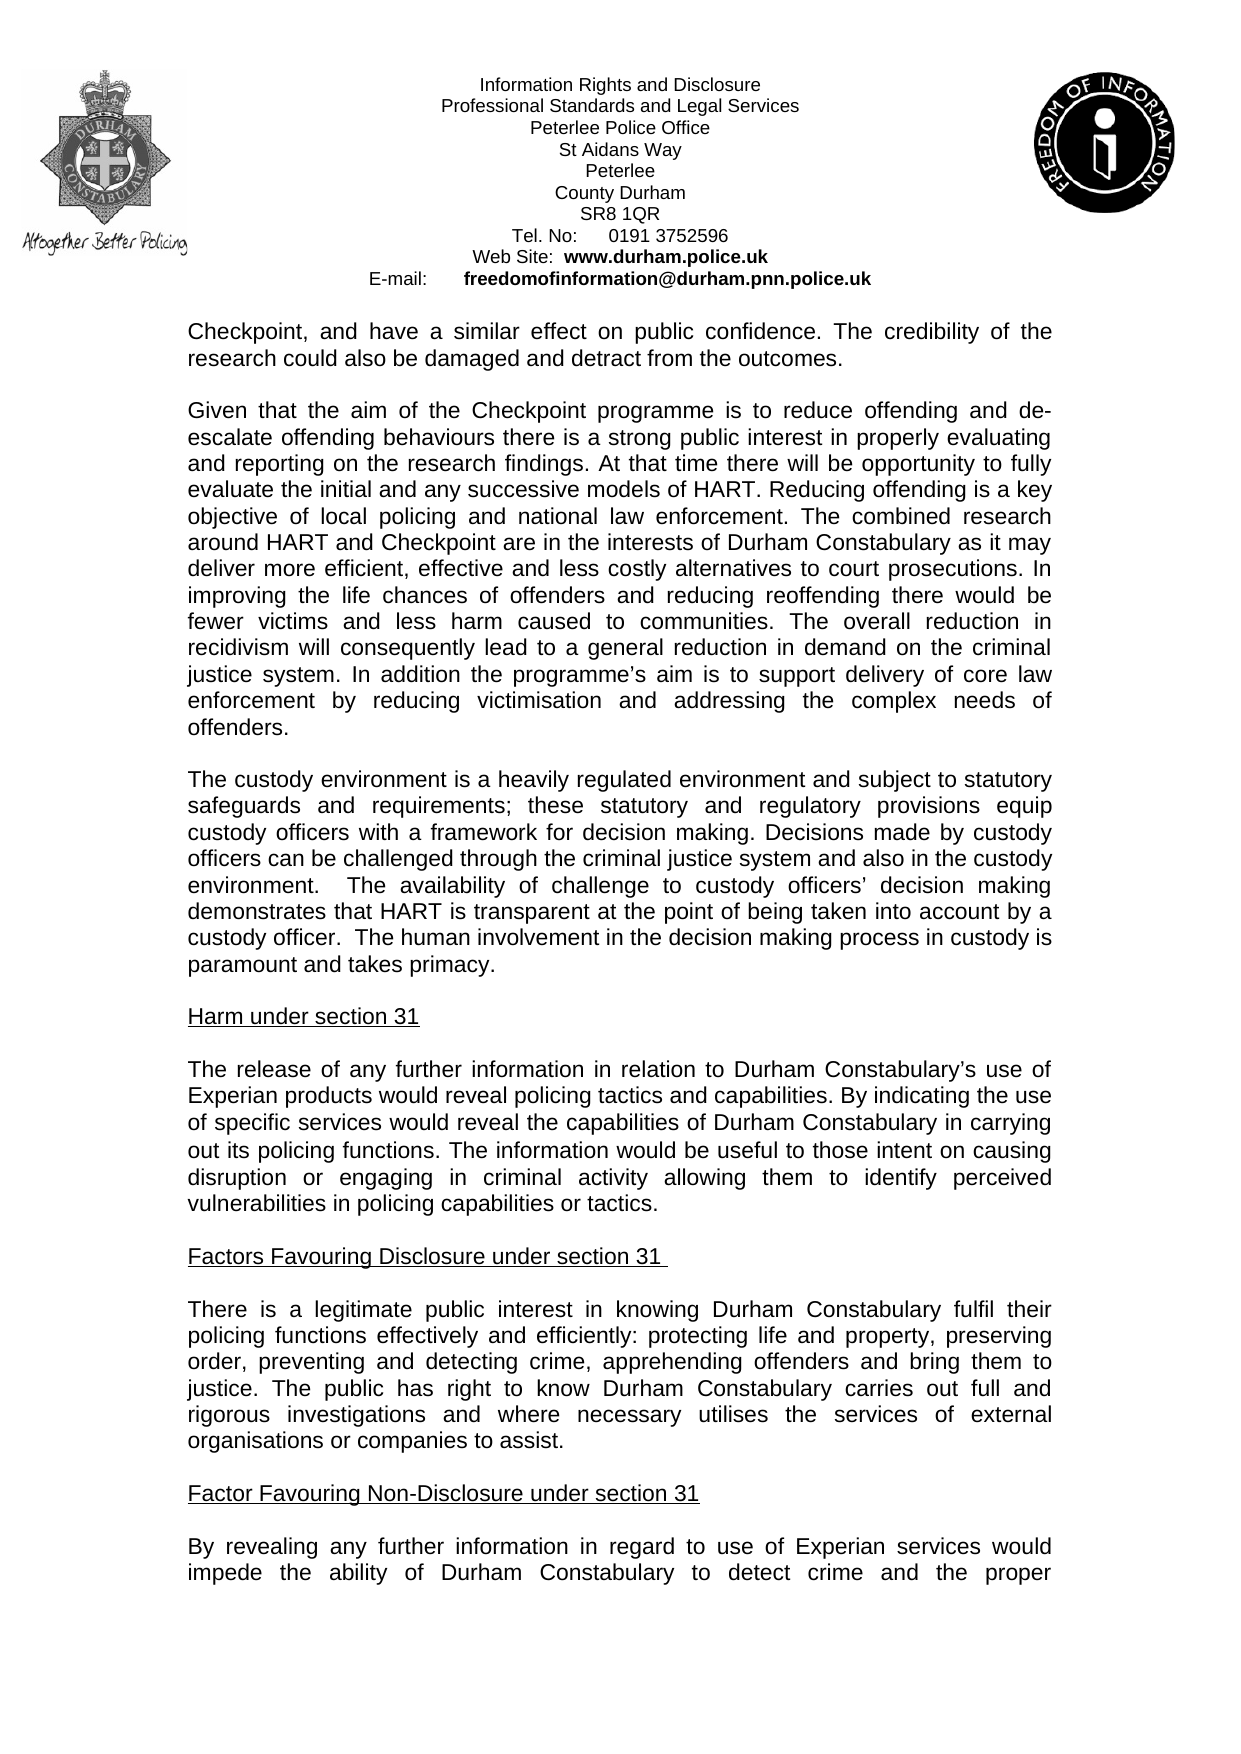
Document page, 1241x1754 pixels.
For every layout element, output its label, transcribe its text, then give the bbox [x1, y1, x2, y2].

text Given that the aim of the Checkpoint programme is to reduce offending and de-escalate offending behaviours there is a strong public interest in properly evaluating and reporting on the research findings. At that time there will be opportunity to fully evaluate the initial and any successive models of HART. Reducing offending is a key objective of local policing and national law enforcement. The combined research around HART and Checkpoint are in the interests of Durham Constabulary as it may deliver more efficient, effective and less costly alternatives to court prosecutions. In improving the life chances of offenders and reducing reoffending there would be fewer victims and less harm caused to communities. The overall reduction in recidivism will consequently lead to a general reduction in demand on the criminal justice system. In addition the programme’s aim is to support delivery of core law enforcement by reducing victimisation and addressing the complex needs of offenders. [187, 397, 1053, 740]
text The release of any further information in relation to Durham Constabulary’s use of Experian products would reveal policing tactics and capabilities. By indicating the use of specific services would reveal the capabilities of Durham Constabulary in carrying out its policing functions. The information would be useful to those intent on causing disruption or engaging in criminal activity allowing them to identify perceived vulnerabilities in policing capabilities or tactics. [187, 1056, 1053, 1217]
text Factors Favouring Disclosure under section 31 [187, 1243, 1053, 1269]
text There is a legitimate public interest in knowing Durham Constabulary fulfil their policing functions effectively and efficiently: protecting life and property, preserving order, preventing and detecting crime, apprehending offenders and bring them to justice. The public has right to know Durham Constabulary carries out full and rigorous investigations and where necessary utilises the services of external organisations or companies to assist. [187, 1296, 1053, 1454]
picture [1033, 69, 1175, 213]
text The custody environment is a heavily regulated environment and subject to statutory safeguards and requirements; these statutory and regulatory provisions equip custody officers with a framework for decision making. Decisions made by custody officers can be challenged through the criminal justice system and also in the custody environment. The availability of challenge to custody officers’ decision making demonstrates that HART is transparent at the point of being taken into account by a custody officer. The human involvement in the decision making process in custody is paramount and takes primacy. [187, 766, 1053, 977]
text Harm under section 31 [187, 1003, 1053, 1030]
picture [21, 69, 188, 256]
text Factor Favouring Non-Disclosure under section 31 [187, 1480, 1053, 1506]
